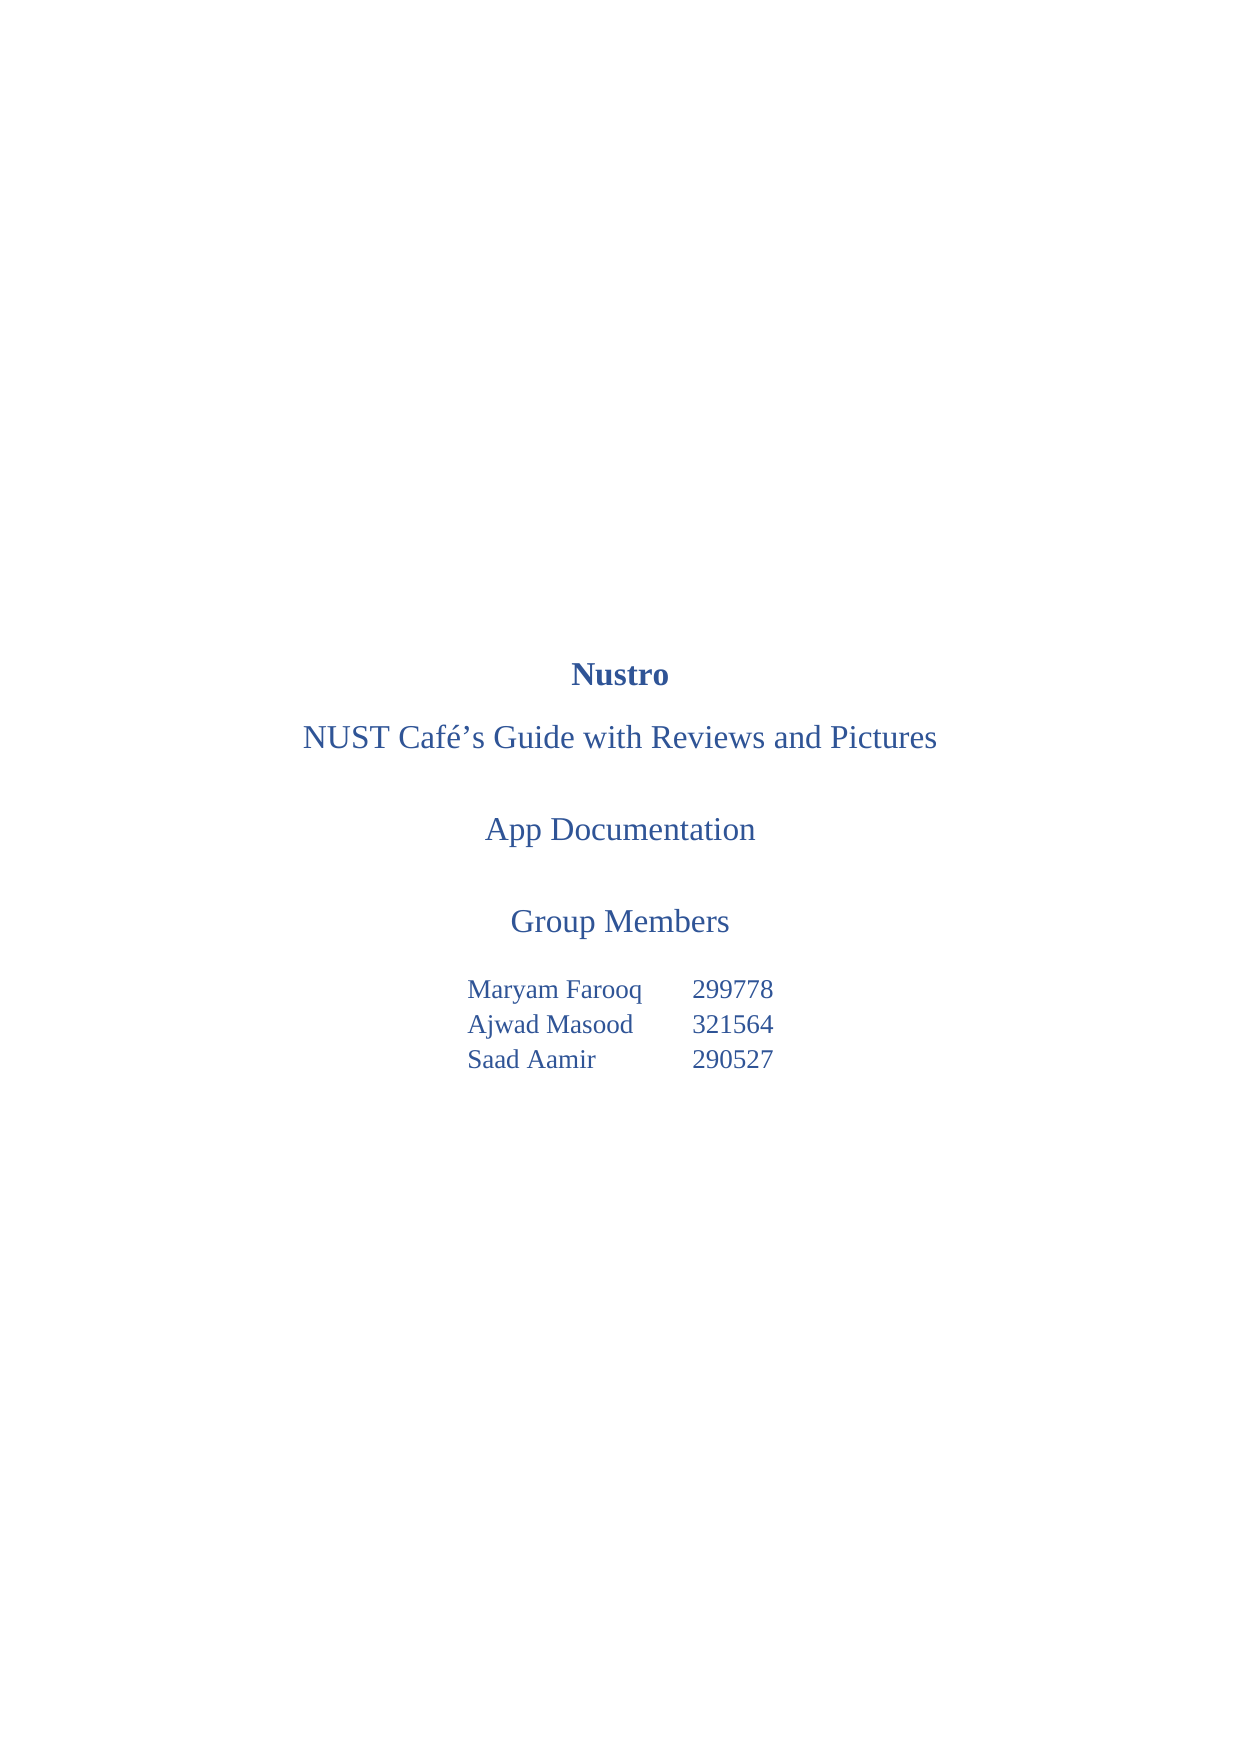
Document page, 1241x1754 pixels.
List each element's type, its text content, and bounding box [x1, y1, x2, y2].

subtitle NUST Café’s Guide with Reviews and Pictures [150, 717, 1090, 756]
subtitle Saad Aamir 290527 [150, 1043, 1090, 1075]
subtitle App Documentation [150, 809, 1090, 848]
subtitle Nustro [150, 654, 1090, 692]
subtitle Maryam Farooq 299778 [150, 973, 1090, 1004]
subtitle Group Members [150, 902, 1090, 940]
subtitle Ajwad Masood 321564 [150, 1008, 1090, 1039]
